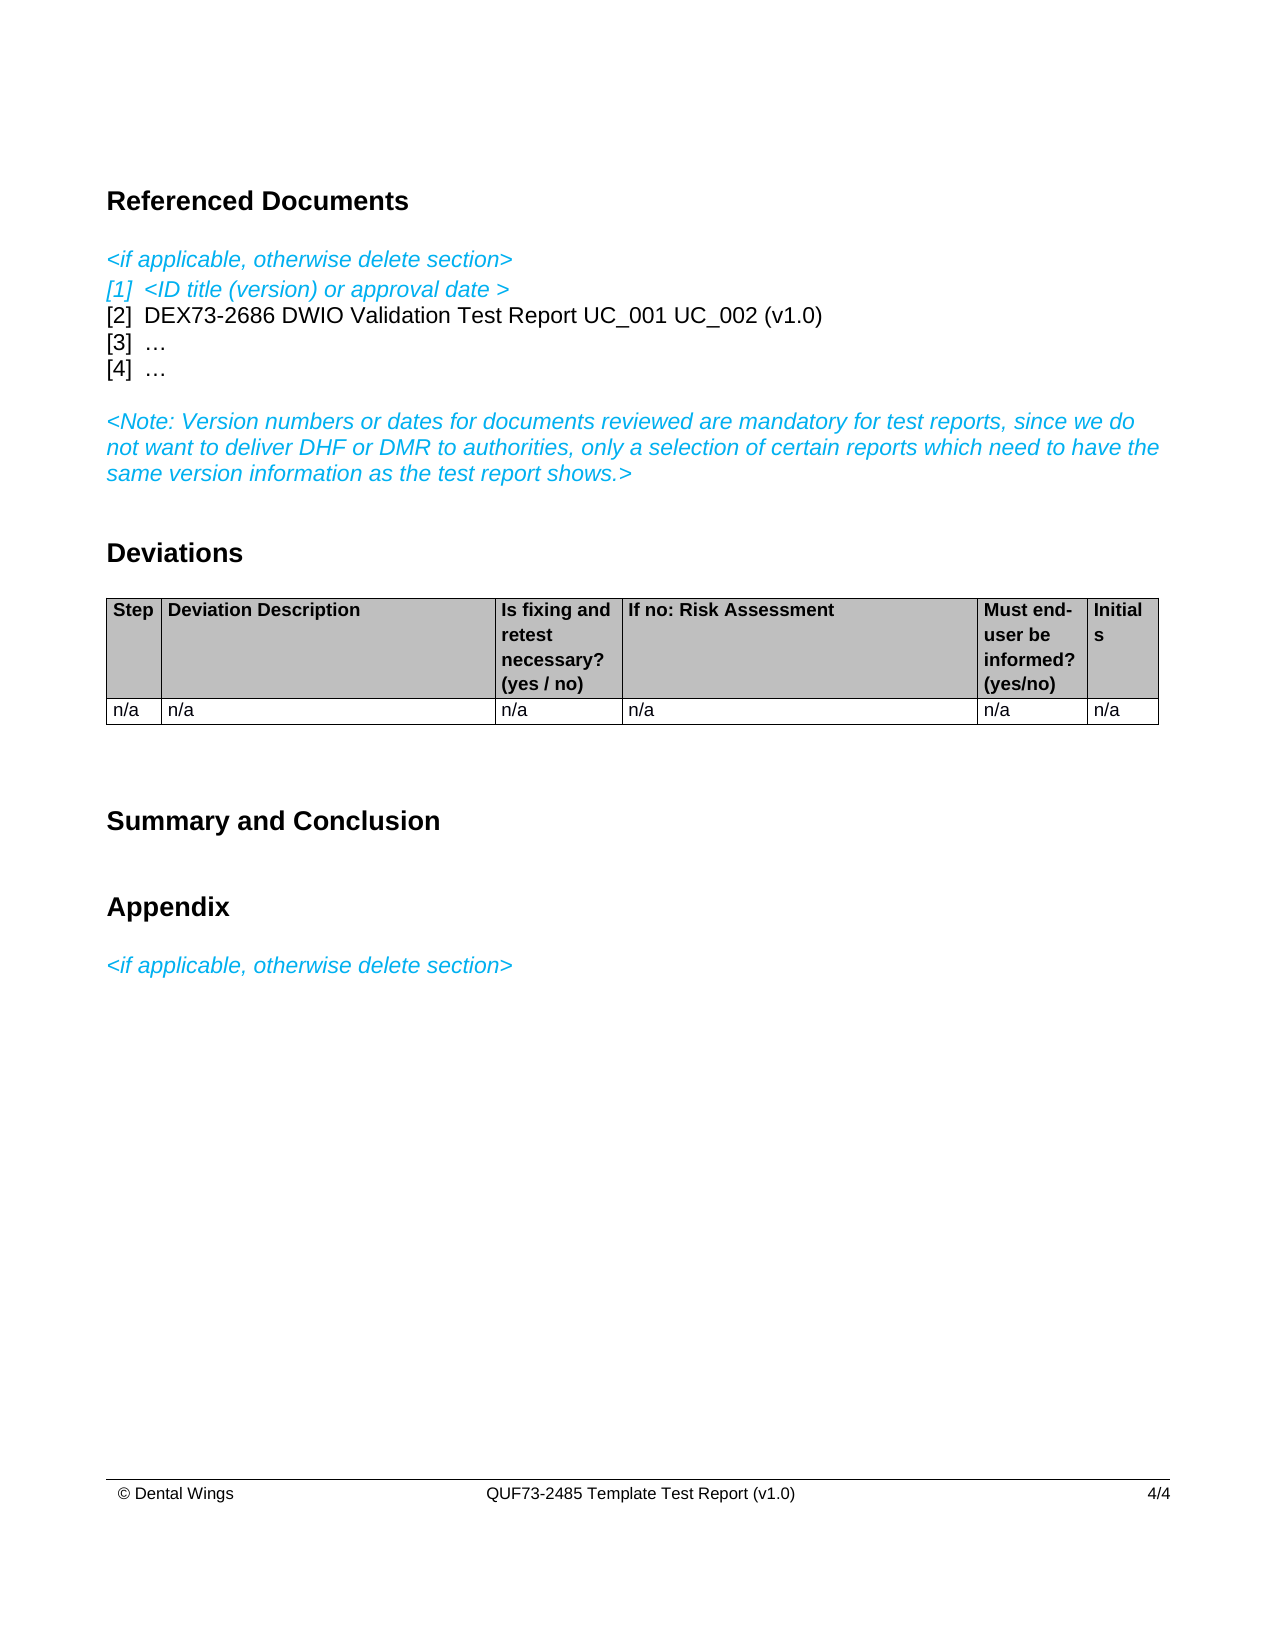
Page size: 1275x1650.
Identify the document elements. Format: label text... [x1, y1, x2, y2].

subtitle Appendix [106, 891, 1169, 922]
table_header Step [107, 599, 161, 698]
text <if applicable, otherwise delete section> [106, 952, 1169, 978]
text <Note: Version numbers or dates for documents reviewed are mandatory for test reports, since we do not want to deliver DHF or DMR to authorities, only a selection of certain reports which need to have the same version information as the test report shows.> [106, 408, 1169, 487]
table_header Must end-user be informed? (yes/no) [978, 599, 1087, 698]
subtitle Summary and Conclusion [106, 805, 1169, 836]
table_cell n/a [107, 699, 161, 724]
table_cell n/a [162, 699, 495, 724]
list DEX73-2686 DWIO Validation Test Report UC_001 UC_002 (v1.0) [106, 302, 1169, 329]
text <if applicable, otherwise delete section> [106, 246, 1169, 272]
table_header Deviation Description [162, 599, 495, 698]
table_header Is fixing and retest necessary? (yes / no) [496, 599, 622, 698]
list <ID title (version) or approval date > [106, 276, 1169, 302]
list … [106, 355, 1169, 381]
table_header Initials [1088, 599, 1158, 698]
table_cell n/a [623, 699, 977, 724]
table_cell n/a [1088, 699, 1158, 724]
table_header If no: Risk Assessment [623, 599, 977, 698]
list … [106, 329, 1169, 355]
table_cell n/a [496, 699, 622, 724]
subtitle Deviations [106, 537, 1169, 568]
table_cell n/a [978, 699, 1087, 724]
subtitle Referenced Documents [106, 185, 1169, 216]
